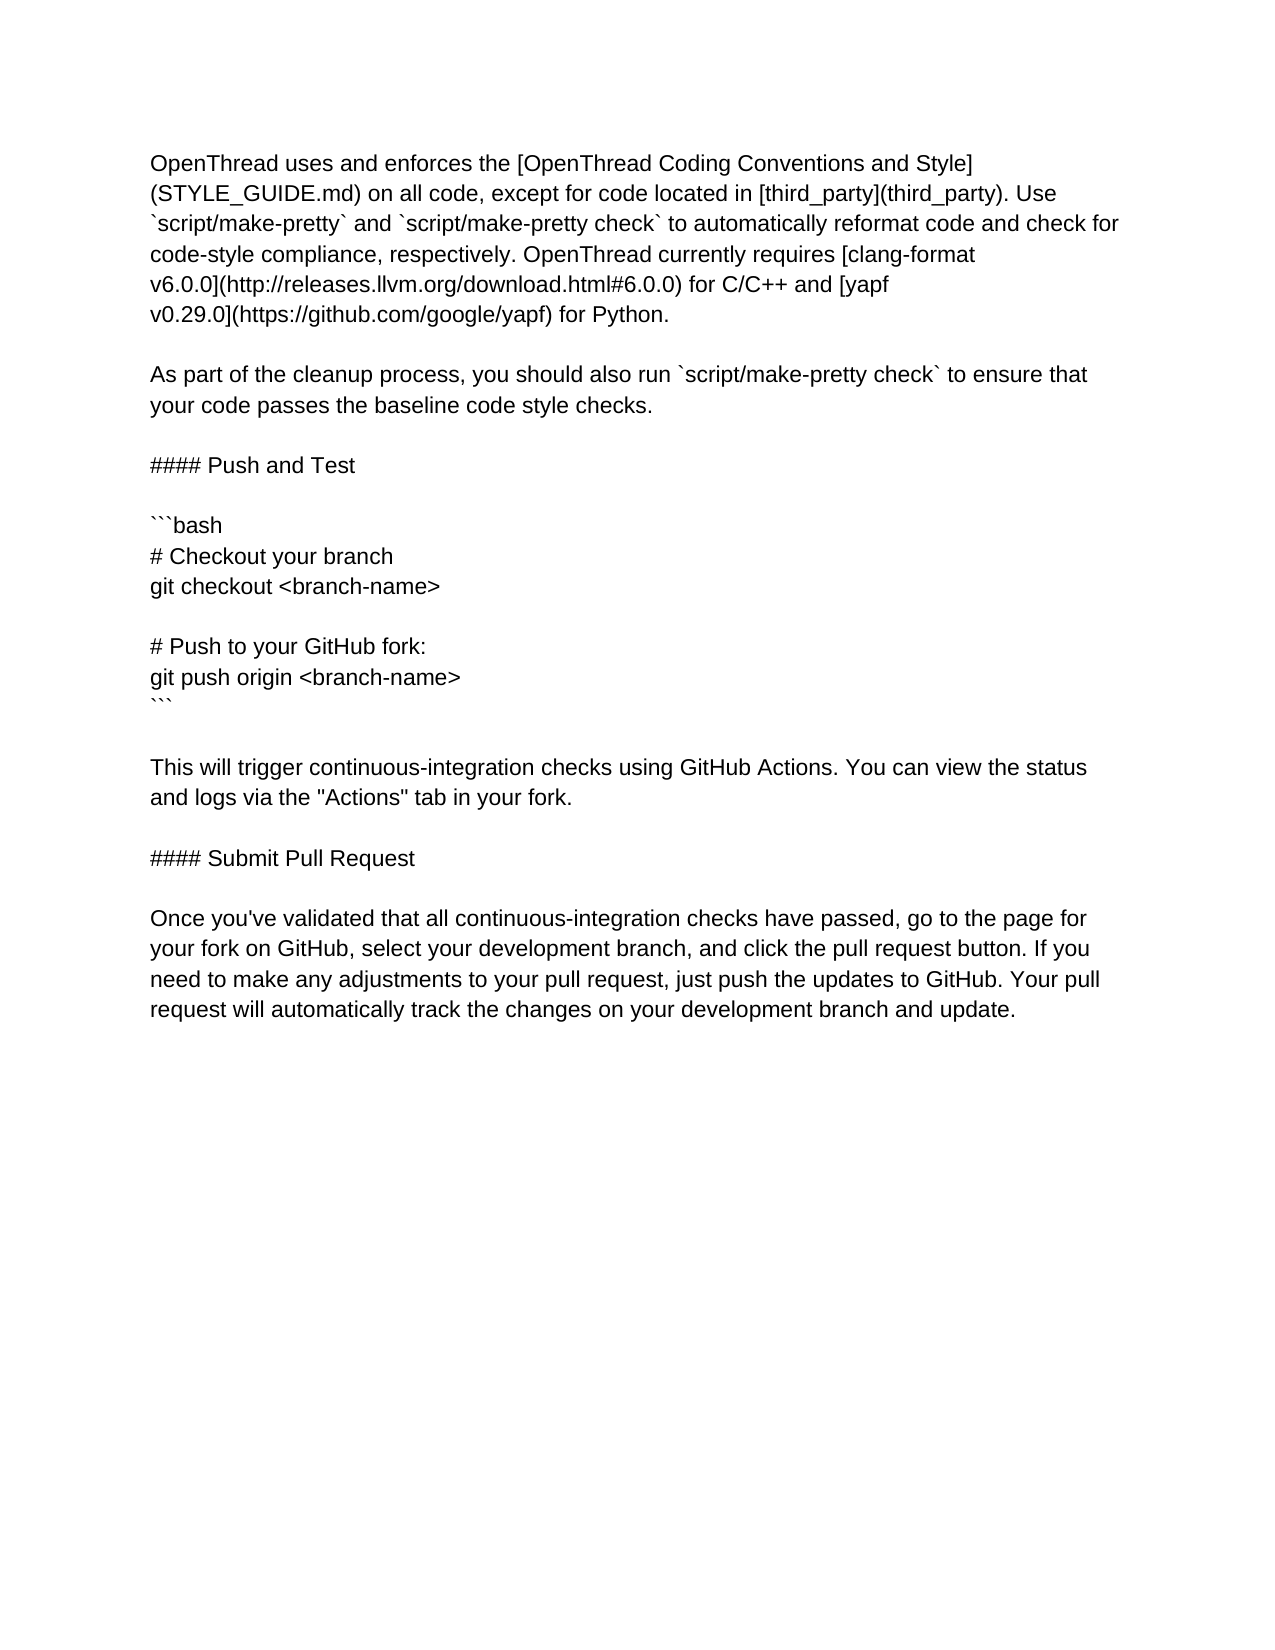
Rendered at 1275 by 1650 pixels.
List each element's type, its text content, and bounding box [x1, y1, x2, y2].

text As part of the cleanup process, you should also run `script/make-pretty check` to ensure that your code passes the baseline code style checks. [150, 361, 1125, 418]
text git checkout <branch-name> [150, 573, 1125, 599]
text This will trigger continuous-integration checks using GitHub Actions. You can view the status and logs via the "Actions" tab in your fork. [150, 754, 1125, 811]
text # Push to your GitHub fork: [150, 633, 1125, 660]
text # Checkout your branch [150, 543, 1125, 569]
text Once you've validated that all continuous-integration checks have passed, go to the page for your fork on GitHub, select your development branch, and click the pull request button. If you need to make any adjustments to your pull request, just push the updates to GitHub. Your pull request will automatically track the changes on your development branch and update. [150, 905, 1125, 1022]
text git push origin <branch-name> [150, 663, 1125, 690]
text #### Push and Test [150, 452, 1125, 478]
text ``` [150, 694, 1125, 720]
text ```bash [150, 512, 1125, 539]
text OpenThread uses and enforces the [OpenThread Coding Conventions and Style](STYLE_GUIDE.md) on all code, except for code located in [third_party](third_party). Use `script/make-pretty` and `script/make-pretty check` to automatically reformat code and check for code-style compliance, respectively. OpenThread currently requires [clang-format v6.0.0](http://releases.llvm.org/download.html#6.0.0) for C/C++ and [yapf v0.29.0](https://github.com/google/yapf) for Python. [150, 150, 1125, 327]
text #### Submit Pull Request [150, 845, 1125, 871]
